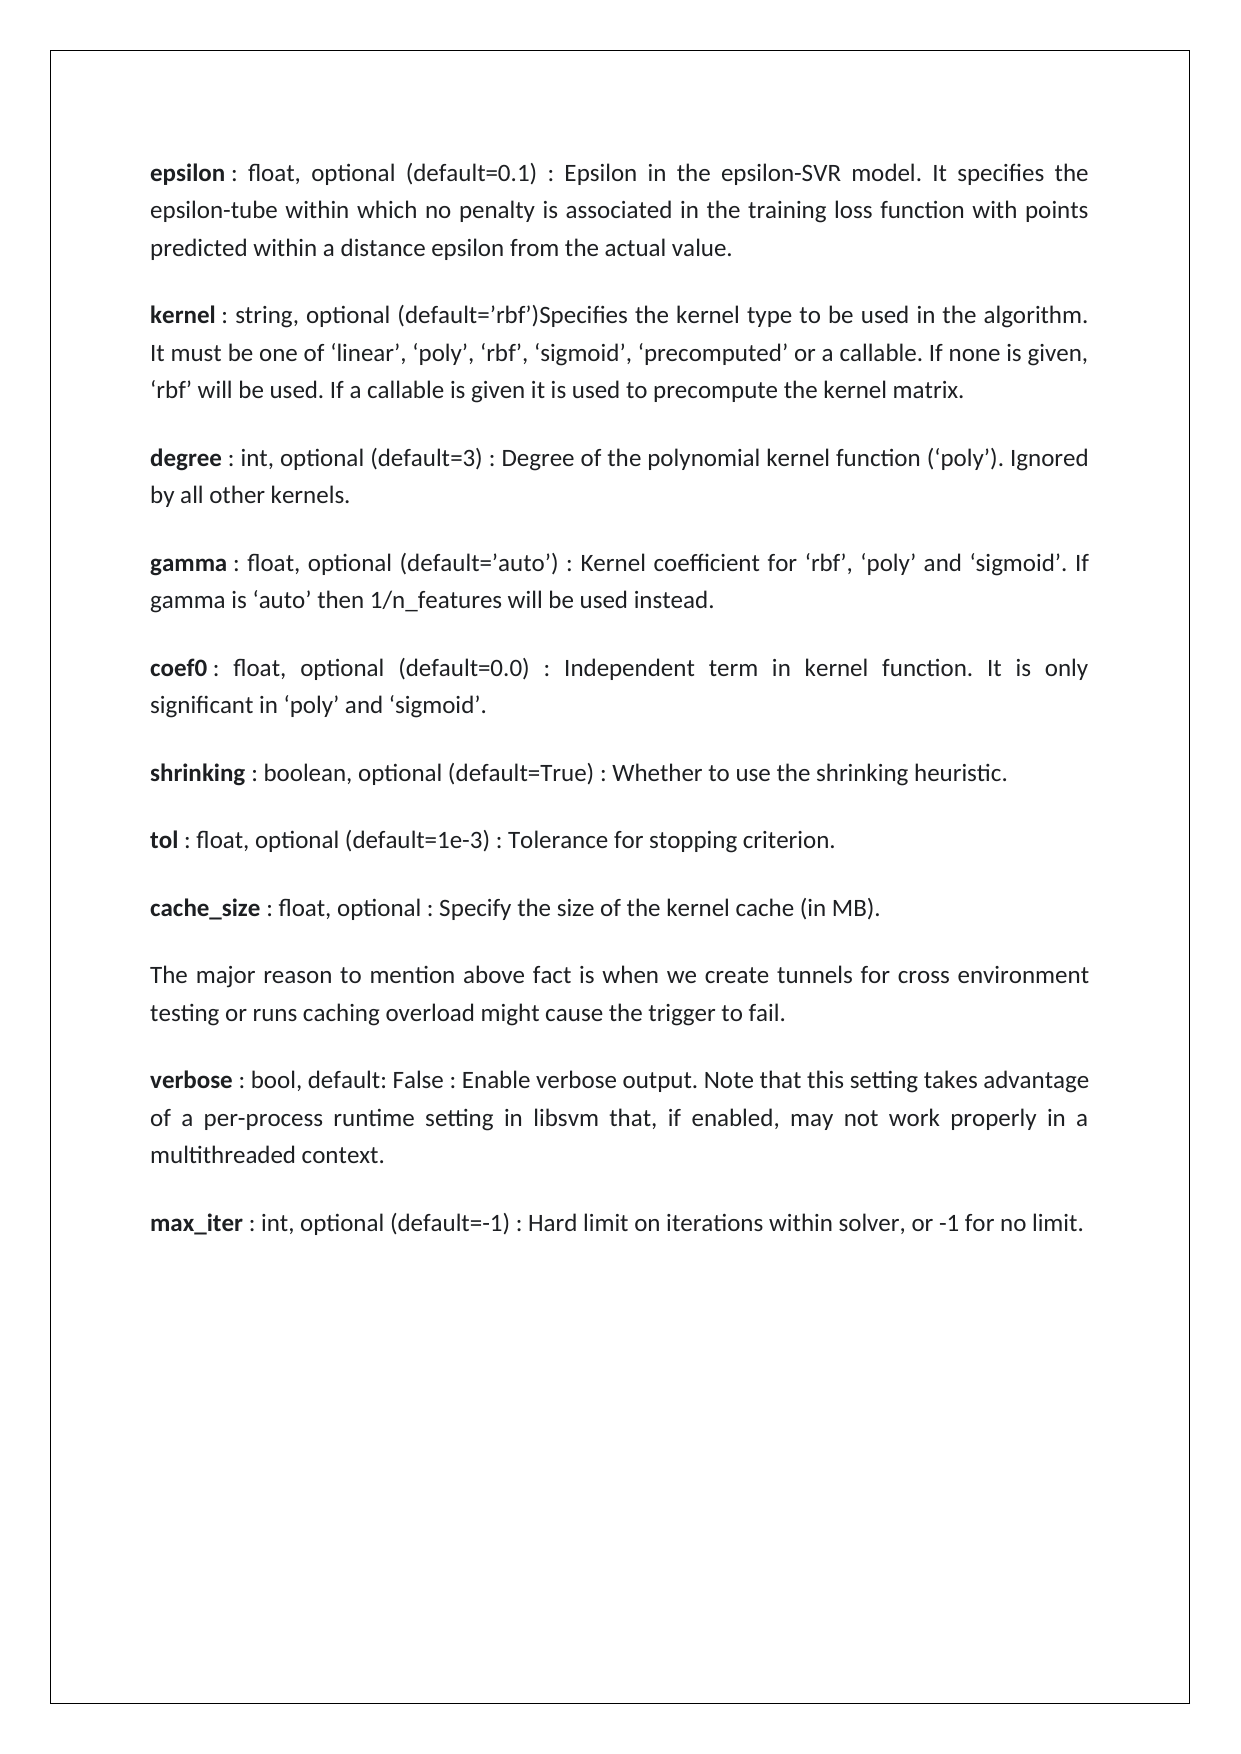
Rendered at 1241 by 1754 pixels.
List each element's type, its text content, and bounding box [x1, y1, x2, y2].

text kernel : string, optional (default=’rbf’)Specifies the kernel type to be used in the algorithm. It must be one of ‘linear’, ‘poly’, ‘rbf’, ‘sigmoid’, ‘precomputed’ or a callable. If none is given, ‘rbf’ will be used. If a callable is given it is used to precompute the kernel matrix. [150, 292, 1090, 405]
text gamma : float, optional (default=’auto’) : Kernel coefficient for ‘rbf’, ‘poly’ and ‘sigmoid’. If gamma is ‘auto’ then 1/n_features will be used instead. [150, 540, 1090, 615]
text tol : float, optional (default=1e-3) : Tolerance for stopping criterion. [150, 817, 1090, 855]
text The major reason to mention above fact is when we create tunnels for cross environment testing or runs caching overload might cause the trigger to fail. [150, 952, 1090, 1027]
text cache_size : float, optional : Specify the size of the kernel cache (in MB). [150, 885, 1090, 922]
text verbose : bool, default: False : Enable verbose output. Note that this setting takes advantage of a per-process runtime setting in libsvm that, if enabled, may not work properly in a multithreaded context. [150, 1057, 1090, 1170]
text degree : int, optional (default=3) : Degree of the polynomial kernel function (‘poly’). Ignored by all other kernels. [150, 435, 1090, 510]
text shrinking : boolean, optional (default=True) : Whether to use the shrinking heuristic. [150, 750, 1090, 787]
text epsilon : float, optional (default=0.1) : Epsilon in the epsilon-SVR model. It specifies the epsilon-tube within which no penalty is associated in the training loss function with points predicted within a distance epsilon from the actual value. [150, 150, 1090, 262]
text max_iter : int, optional (default=-1) : Hard limit on iterations within solver, or -1 for no limit. [150, 1200, 1090, 1237]
text coef0 : float, optional (default=0.0) : Independent term in kernel function. It is only significant in ‘poly’ and ‘sigmoid’. [150, 645, 1090, 720]
